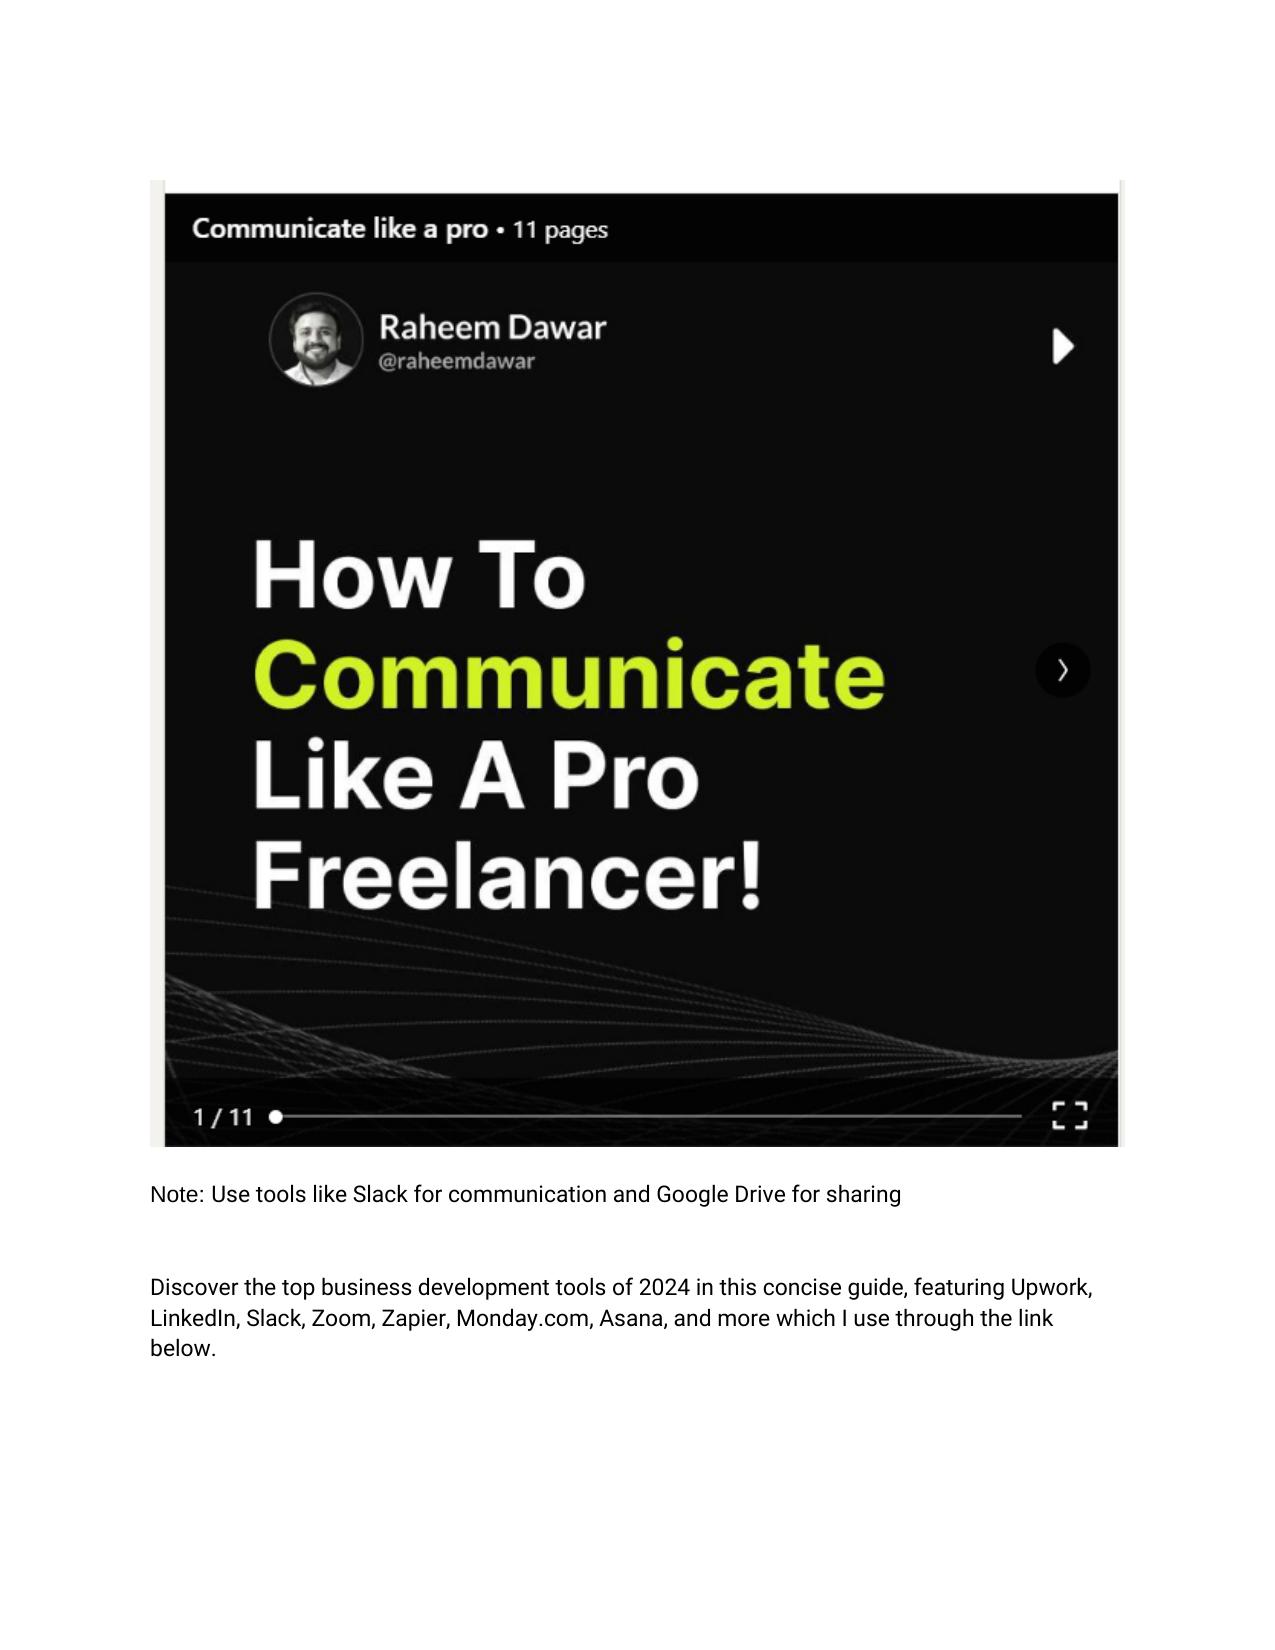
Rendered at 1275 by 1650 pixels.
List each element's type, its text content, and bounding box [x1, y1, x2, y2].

text Discover the top business development tools of 2024 in this concise guide, featuring Upwork, LinkedIn, Slack, Zoom, Zapier, Monday.com, Asana, and more which I use through the link below. [150, 1274, 1125, 1362]
picture [150, 180, 1125, 1147]
text Note: Use tools like Slack for communication and Google Drive for sharing [150, 1151, 1125, 1208]
